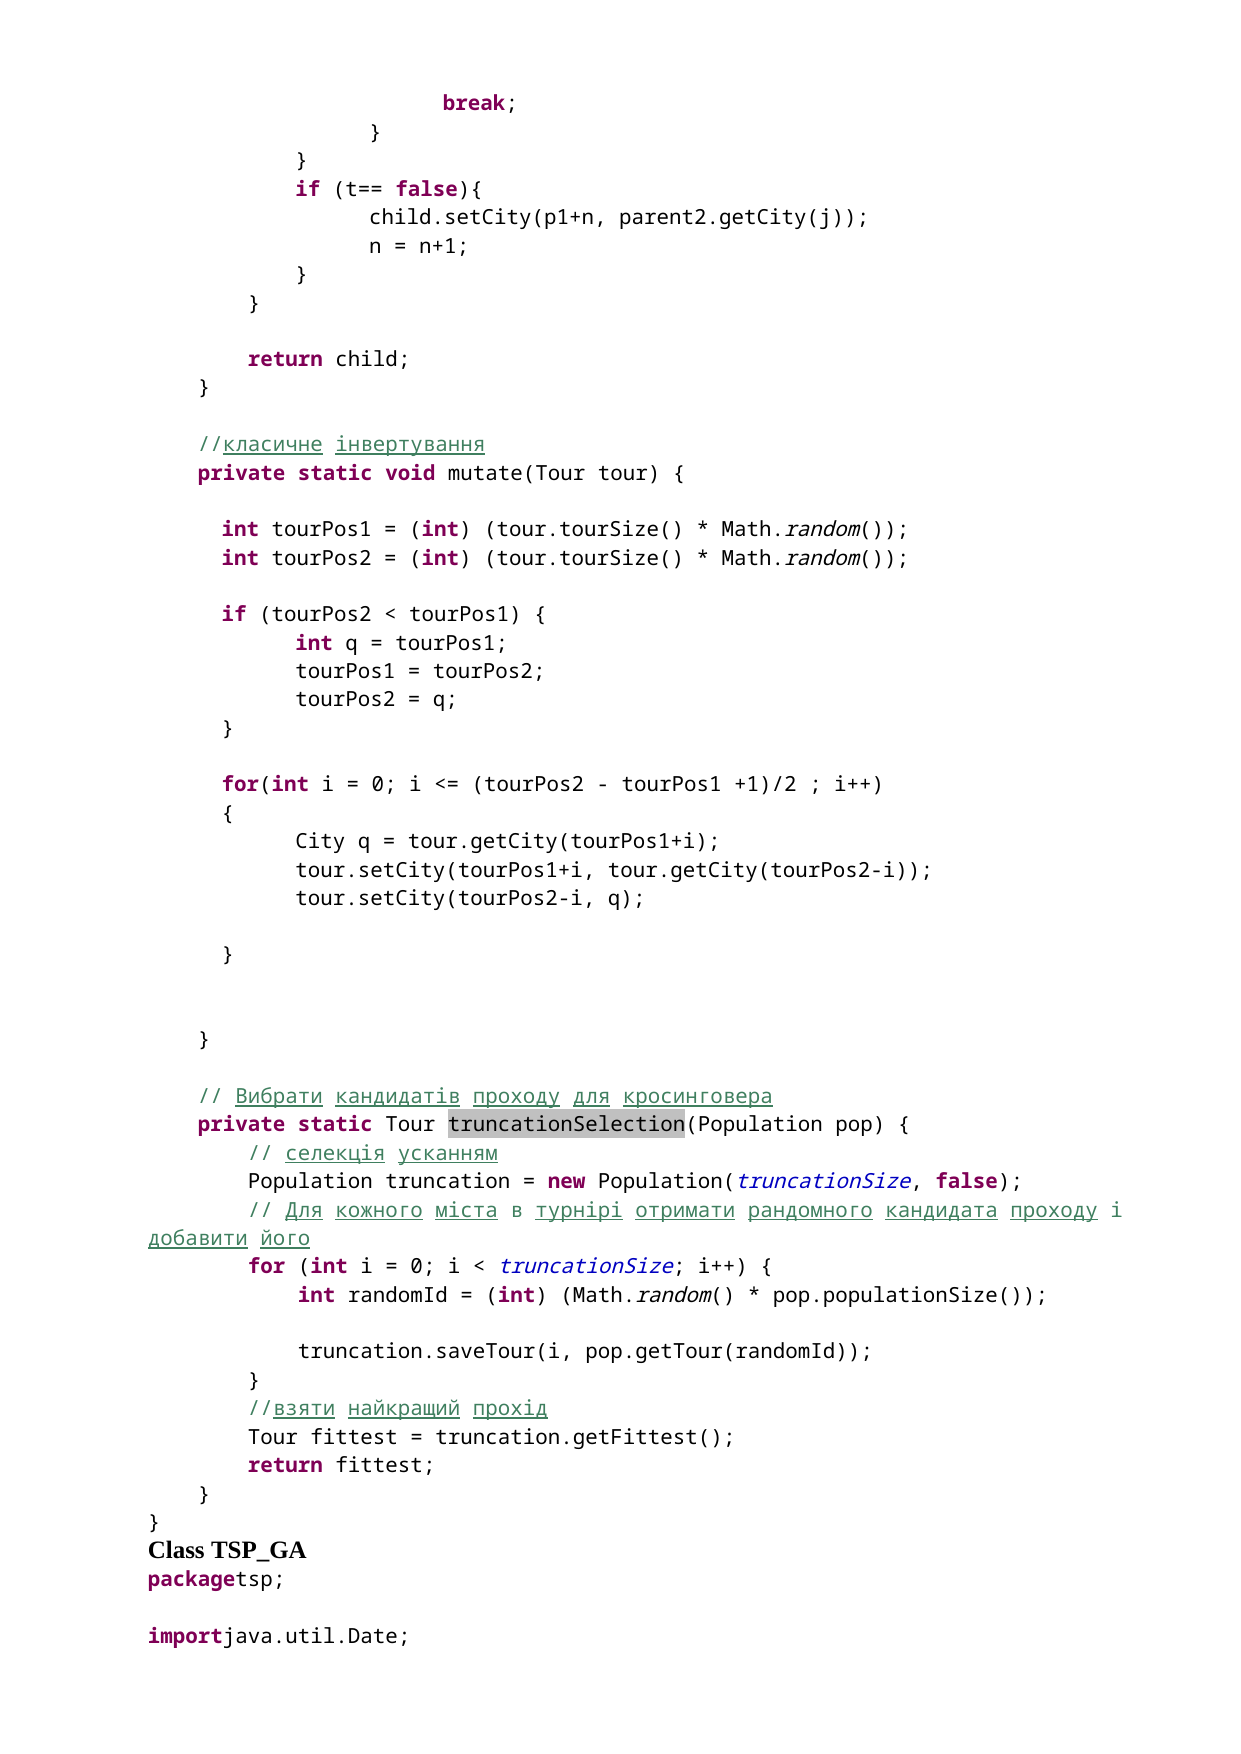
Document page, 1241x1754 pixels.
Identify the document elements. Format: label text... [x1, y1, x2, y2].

text return child; [148, 344, 1152, 372]
text tour.setCity(tourPos1+i, tour.getCity(tourPos2-i)); [148, 855, 1152, 883]
text private static void mutate(Tour tour) { [148, 458, 1152, 486]
text } [148, 1365, 1152, 1393]
text //взяти найкращий прохід [148, 1393, 1152, 1422]
text Class TSP_GA [148, 1536, 1152, 1564]
text Tour fittest = truncation.getFittest(); [148, 1422, 1152, 1450]
text child.setCity(p1+n, parent2.getCity(j)); [148, 202, 1152, 231]
text for (int i = 0; i < truncationSize; i++) { [148, 1252, 1152, 1280]
text //класичне інвертування [148, 429, 1152, 458]
text int tourPos1 = (int) (tour.tourSize() * Math.random()); [148, 514, 1152, 543]
text tourPos1 = tourPos2; [148, 656, 1152, 684]
text // Для кожного міста в турнірі отримати рандомного кандидата проходу і добавити його [148, 1195, 1152, 1252]
text // селекція усканням [148, 1138, 1152, 1166]
text if (tourPos2 < tourPos1) { [148, 599, 1152, 628]
text packagetsp; [148, 1564, 1152, 1593]
text int q = tourPos1; [148, 628, 1152, 656]
text tour.setCity(tourPos2-i, q); [148, 883, 1152, 912]
text importjava.util.Date; [148, 1621, 1152, 1649]
text truncation.saveTour(i, pop.getTour(randomId)); [148, 1336, 1152, 1365]
text n = n+1; [148, 231, 1152, 259]
text { [148, 798, 1152, 826]
text if (t== false){ [148, 174, 1152, 202]
text break; [148, 88, 1152, 117]
text return fittest; [148, 1450, 1152, 1479]
text } [148, 259, 1152, 288]
text Population truncation = new Population(truncationSize, false); [148, 1166, 1152, 1195]
text } [148, 117, 1152, 145]
text private static Tour truncationSelection(Population pop) { [148, 1109, 448, 1138]
text City q = tour.getCity(tourPos1+i); [148, 826, 1152, 855]
text } [148, 372, 1152, 401]
text // Вибрати кандидатів проходу для кросинговера [148, 1081, 1152, 1109]
text } [148, 713, 1152, 741]
text } [148, 288, 1152, 316]
text private static Tour truncationSelection(Population pop) { [685, 1109, 1152, 1138]
text } [148, 1507, 1152, 1536]
text int randomId = (int) (Math.random() * pop.populationSize()); [148, 1280, 1152, 1308]
text } [148, 939, 1152, 968]
text int tourPos2 = (int) (tour.tourSize() * Math.random()); [148, 543, 1152, 571]
text tourPos2 = q; [148, 684, 1152, 713]
text for(int i = 0; i <= (tourPos2 - tourPos1 +1)/2 ; i++) [148, 769, 1152, 798]
text } [148, 1024, 1152, 1052]
text } [148, 145, 1152, 174]
text } [148, 1479, 1152, 1507]
